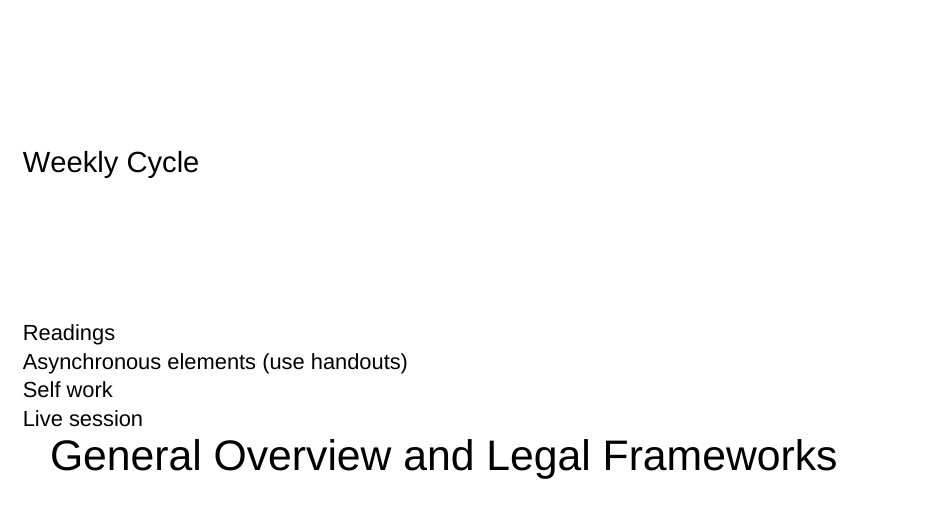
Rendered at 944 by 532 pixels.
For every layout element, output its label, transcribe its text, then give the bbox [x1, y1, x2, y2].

text Live session [23, 410, 920, 430]
text General Overview and Legal Frameworks [50, 430, 920, 479]
text Asynchronous elements (use handouts) [23, 353, 267, 373]
text Asynchronous elements (use handouts) [265, 353, 404, 373]
text Asynchronous elements (use handouts) [402, 353, 920, 373]
text Self work [23, 381, 920, 402]
text Weekly Cycle [23, 150, 920, 177]
text Readings [23, 324, 920, 345]
